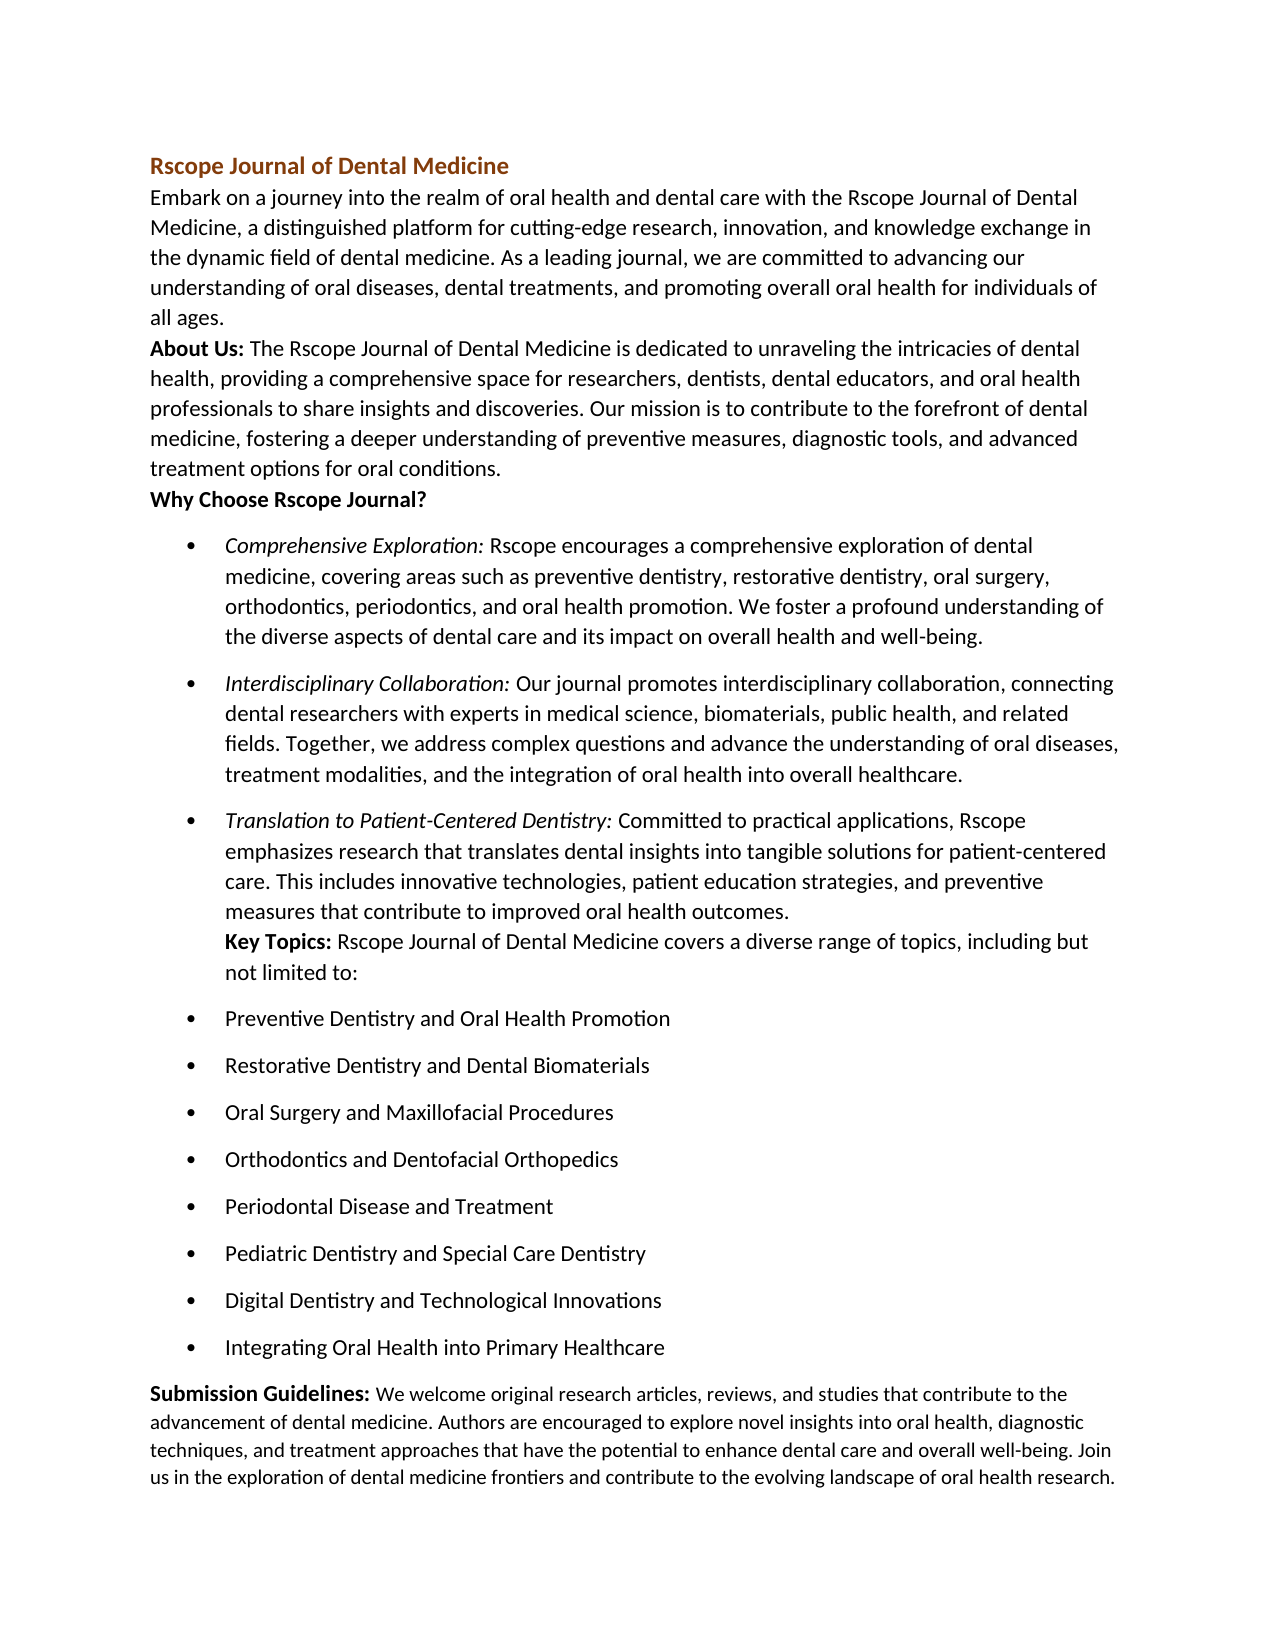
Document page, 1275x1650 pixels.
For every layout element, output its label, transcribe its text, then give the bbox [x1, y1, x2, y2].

list Preventive Dentistry and Oral Health Promotion [187, 1004, 1125, 1033]
list Translation to Patient-Centered Dentistry: Committed to practical applications, Rscope emphasizes research that translates dental insights into tangible solutions for patient-centered care. This includes innovative technologies, patient education strategies, and preventive measures that contribute to improved oral health outcomes. Key Topics: Rscope Journal of Dental Medicine covers a diverse range of topics, including but not limited to: [187, 807, 1125, 986]
list Digital Dentistry and Technological Innovations [187, 1286, 1125, 1314]
list Periodontal Disease and Treatment [187, 1192, 1125, 1220]
text Submission Guidelines: We welcome original research articles, reviews, and studies that contribute to the advancement of dental medicine. Authors are encouraged to explore novel insights into oral health, diagnostic techniques, and treatment approaches that have the potential to enhance dental care and overall well-being. Join us in the exploration of dental medicine frontiers and contribute to the evolving landscape of oral health research. [150, 1379, 1125, 1490]
list Restorative Dentistry and Dental Biomaterials [187, 1051, 1125, 1079]
list Pediatric Dentistry and Special Care Dentistry [187, 1239, 1125, 1267]
list Oral Surgery and Maxillofacial Procedures [187, 1098, 1125, 1126]
list Orthodontics and Dentofacial Orthopedics [187, 1145, 1125, 1173]
list Comprehensive Exploration: Rscope encourages a comprehensive exploration of dental medicine, covering areas such as preventive dentistry, restorative dentistry, oral surgery, orthodontics, periodontics, and oral health promotion. We foster a profound understanding of the diverse aspects of dental care and its impact on overall health and well-being. [187, 532, 1125, 650]
text Rscope Journal of Dental Medicine Embark on a journey into the realm of oral health and dental care with the Rscope Journal of Dental Medicine, a distinguished platform for cutting-edge research, innovation, and knowledge exchange in the dynamic field of dental medicine. As a leading journal, we are committed to advancing our understanding of oral diseases, dental treatments, and promoting overall oral health for individuals of all ages. About Us: The Rscope Journal of Dental Medicine is dedicated to unraveling the intricacies of dental health, providing a comprehensive space for researchers, dentists, dental educators, and oral health professionals to share insights and discoveries. Our mission is to contribute to the forefront of dental medicine, fostering a deeper understanding of preventive measures, diagnostic tools, and advanced treatment options for oral conditions. Why Choose Rscope Journal? [150, 150, 1125, 513]
list Integrating Oral Health into Primary Healthcare [187, 1333, 1125, 1361]
list Interdisciplinary Collaboration: Our journal promotes interdisciplinary collaboration, connecting dental researchers with experts in medical science, biomaterials, public health, and related fields. Together, we address complex questions and advance the understanding of oral diseases, treatment modalities, and the integration of oral health into overall healthcare. [187, 669, 1125, 788]
